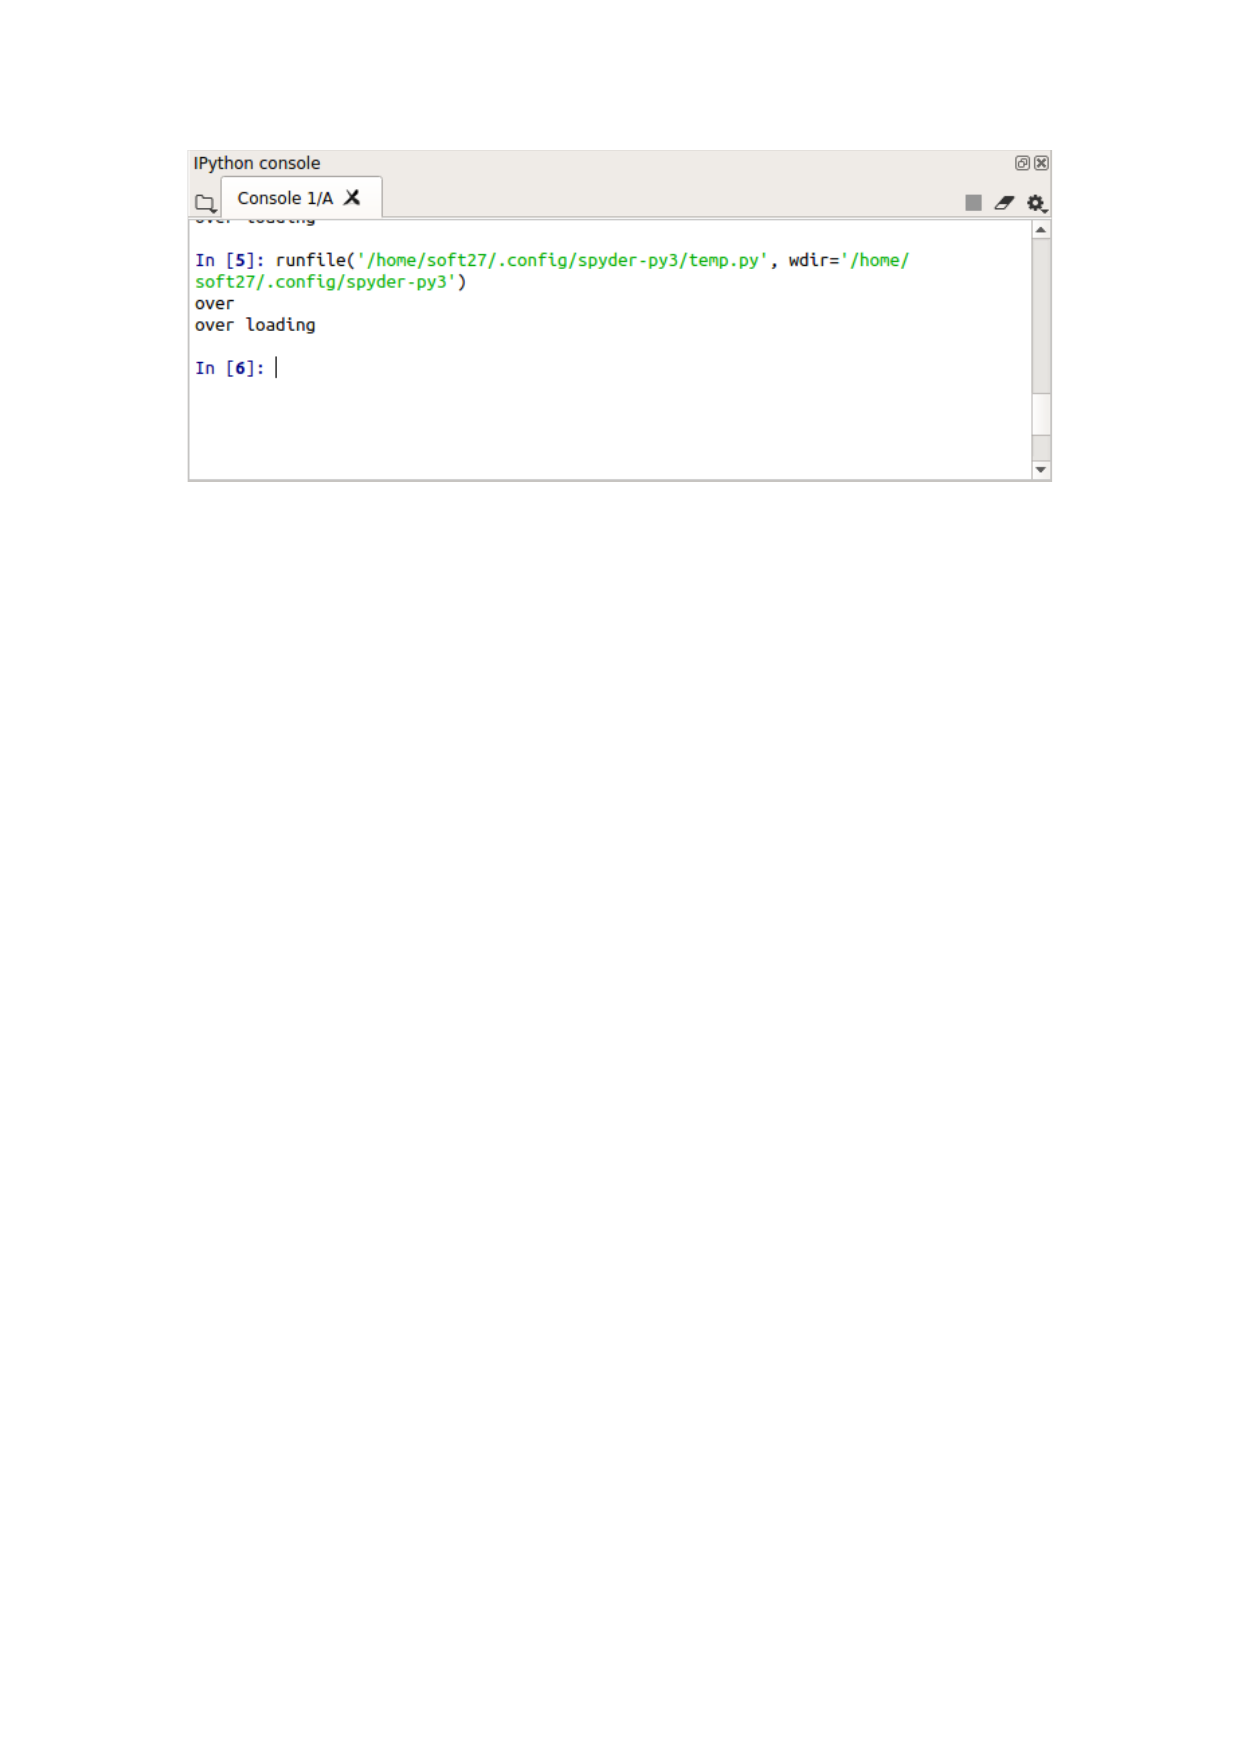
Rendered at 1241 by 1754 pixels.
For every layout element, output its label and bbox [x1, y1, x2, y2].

picture [187, 150, 1053, 482]
